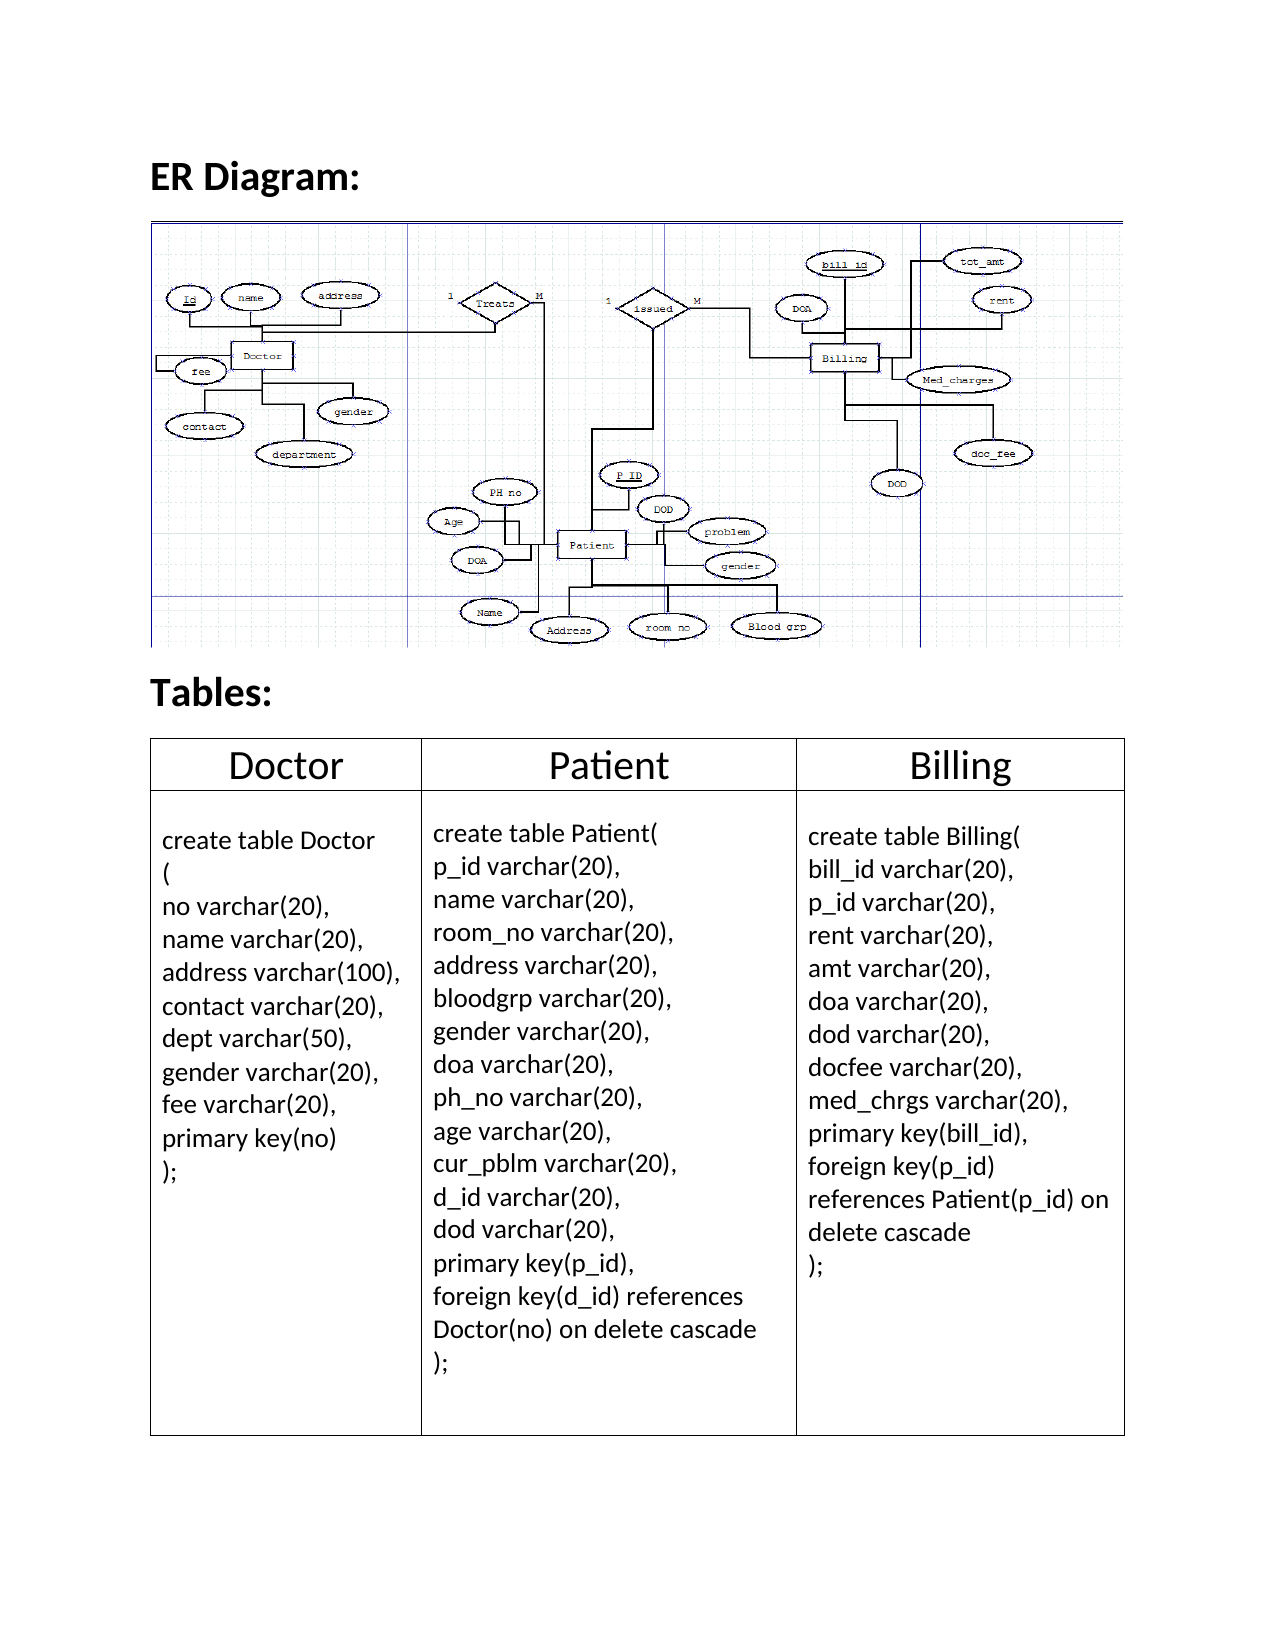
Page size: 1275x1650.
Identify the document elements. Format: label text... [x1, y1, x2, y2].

table_cell create table Billing( bill_id varchar(20), p_id varchar(20), rent varchar(20), amt varchar(20), doa varchar(20), dod varchar(20), docfee varchar(20), med_chrgs varchar(20), primary key(bill_id), foreign key(p_id) references Patient(p_id) on delete cascade ); [797, 791, 1124, 1435]
table_header Doctor [151, 739, 421, 789]
table_cell create table Patient( p_id varchar(20), name varchar(20), room_no varchar(20), address varchar(20), bloodgrp varchar(20), gender varchar(20), doa varchar(20), ph_no varchar(20), age varchar(20), cur_pblm varchar(20), d_id varchar(20), dod varchar(20), primary key(p_id), foreign key(d_id) references Doctor(no) on delete cascade ); [422, 791, 796, 1435]
table_header Patient [422, 739, 796, 789]
text ER Diagram: [150, 150, 1125, 201]
table_header Billing [797, 739, 1124, 789]
table_cell create table Doctor ( no varchar(20), name varchar(20), address varchar(100), contact varchar(20), dept varchar(50), gender varchar(20), fee varchar(20), primary key(no) ); [151, 791, 421, 1435]
text Tables: [150, 666, 1125, 717]
picture [150, 221, 1124, 648]
